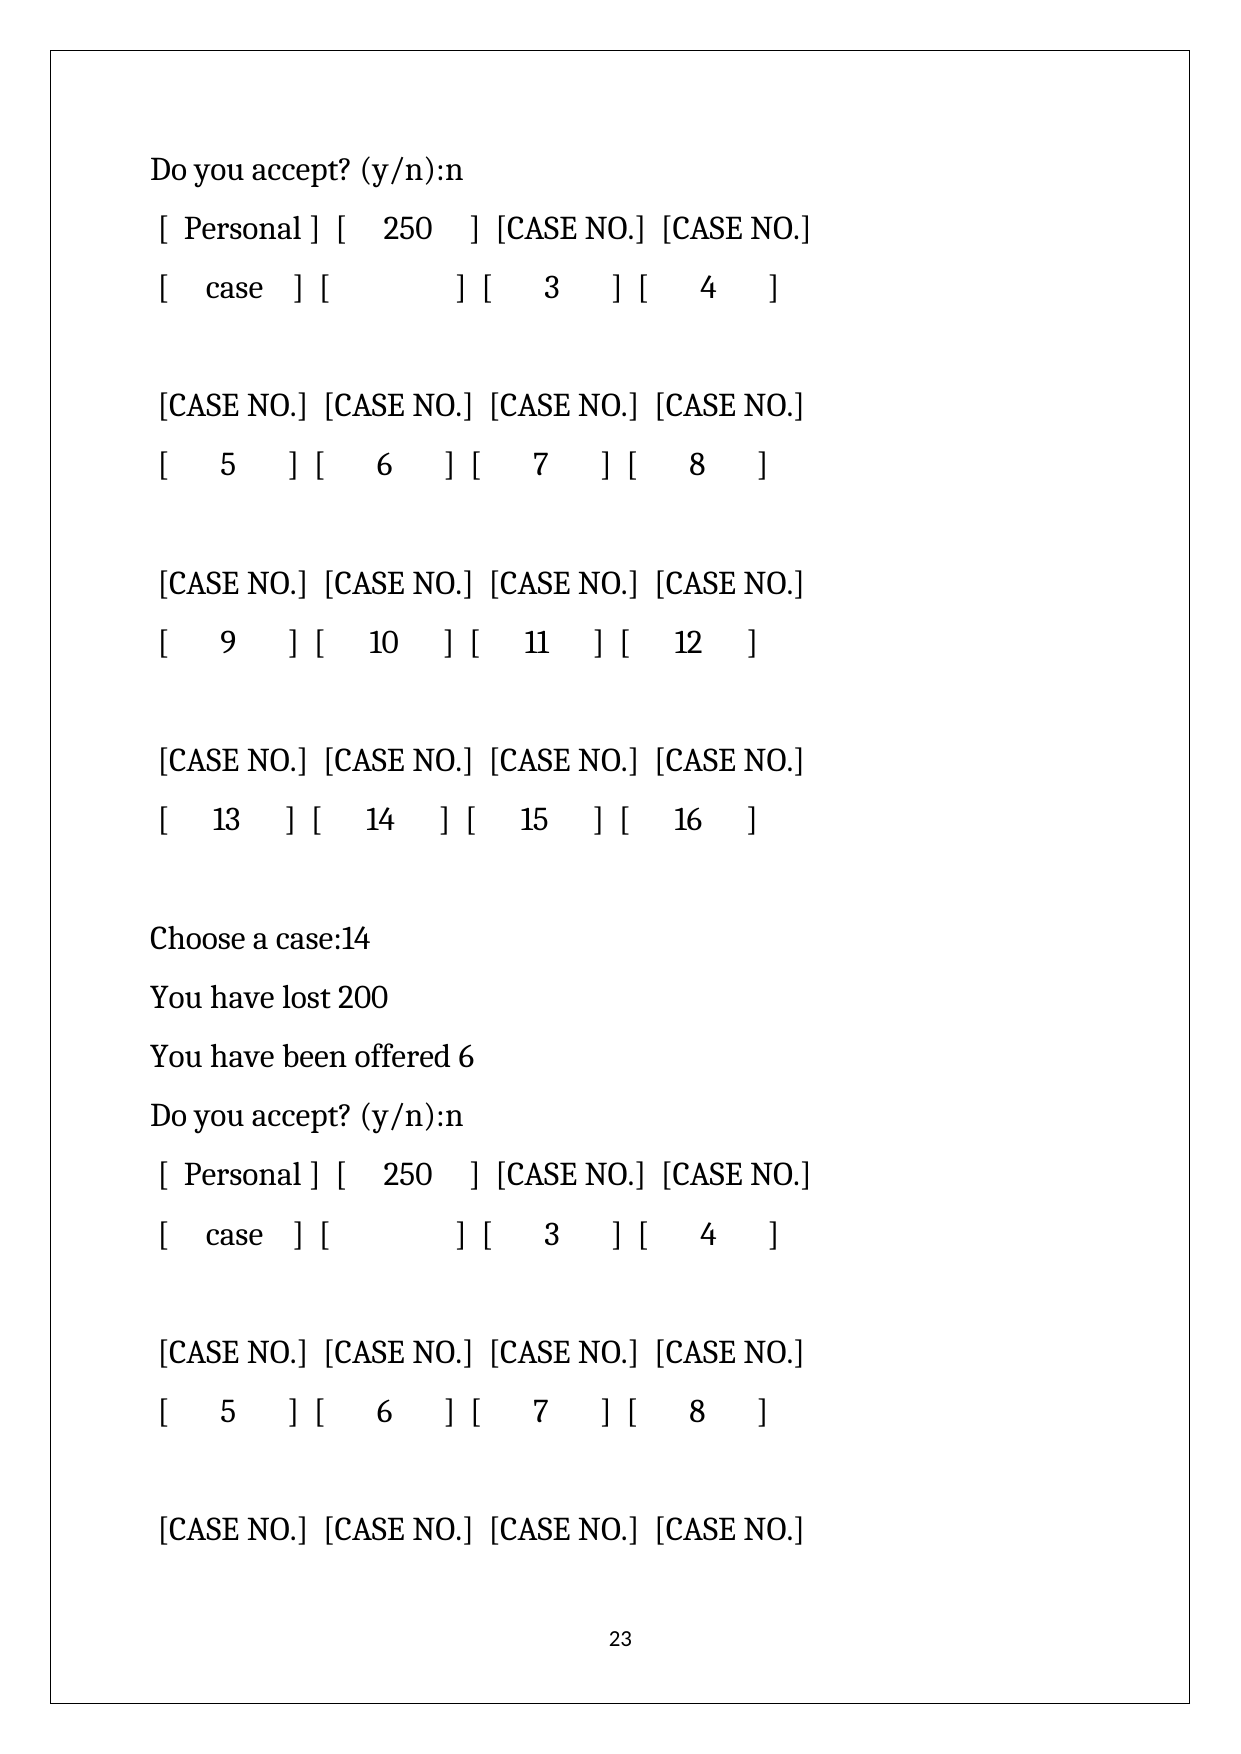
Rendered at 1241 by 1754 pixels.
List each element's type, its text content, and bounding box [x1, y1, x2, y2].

text [ case ] [ ] [ 3 ] [ 4 ] [150, 1215, 1090, 1253]
text [ Personal ] [ 250 ] [CASE NO.] [CASE NO.] [150, 1156, 1090, 1194]
text [CASE NO.] [CASE NO.] [CASE NO.] [CASE NO.] [150, 1333, 1090, 1372]
text [ 5 ] [ 6 ] [ 7 ] [ 8 ] [150, 1392, 1090, 1431]
text [CASE NO.] [CASE NO.] [CASE NO.] [CASE NO.] [150, 742, 1090, 780]
text [ Personal ] [ 250 ] [CASE NO.] [CASE NO.] [150, 209, 1090, 247]
text Do you accept? (y/n):n [150, 1097, 1090, 1135]
text [CASE NO.] [CASE NO.] [CASE NO.] [CASE NO.] [150, 564, 1090, 602]
text [CASE NO.] [CASE NO.] [CASE NO.] [CASE NO.] [150, 1511, 1090, 1549]
text Do you accept? (y/n):n [150, 150, 1090, 188]
text [ case ] [ ] [ 3 ] [ 4 ] [150, 268, 1090, 307]
text You have lost 200 [150, 978, 1090, 1017]
text [ 13 ] [ 14 ] [ 15 ] [ 16 ] [150, 801, 1090, 839]
text You have been offered 6 [150, 1037, 1090, 1076]
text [150, 387, 1090, 425]
text Choose a case:14 [150, 919, 1090, 957]
text [ 5 ] [ 6 ] [ 7 ] [ 8 ] [150, 446, 1090, 484]
text [ 9 ] [ 10 ] [ 11 ] [ 12 ] [150, 623, 1090, 662]
